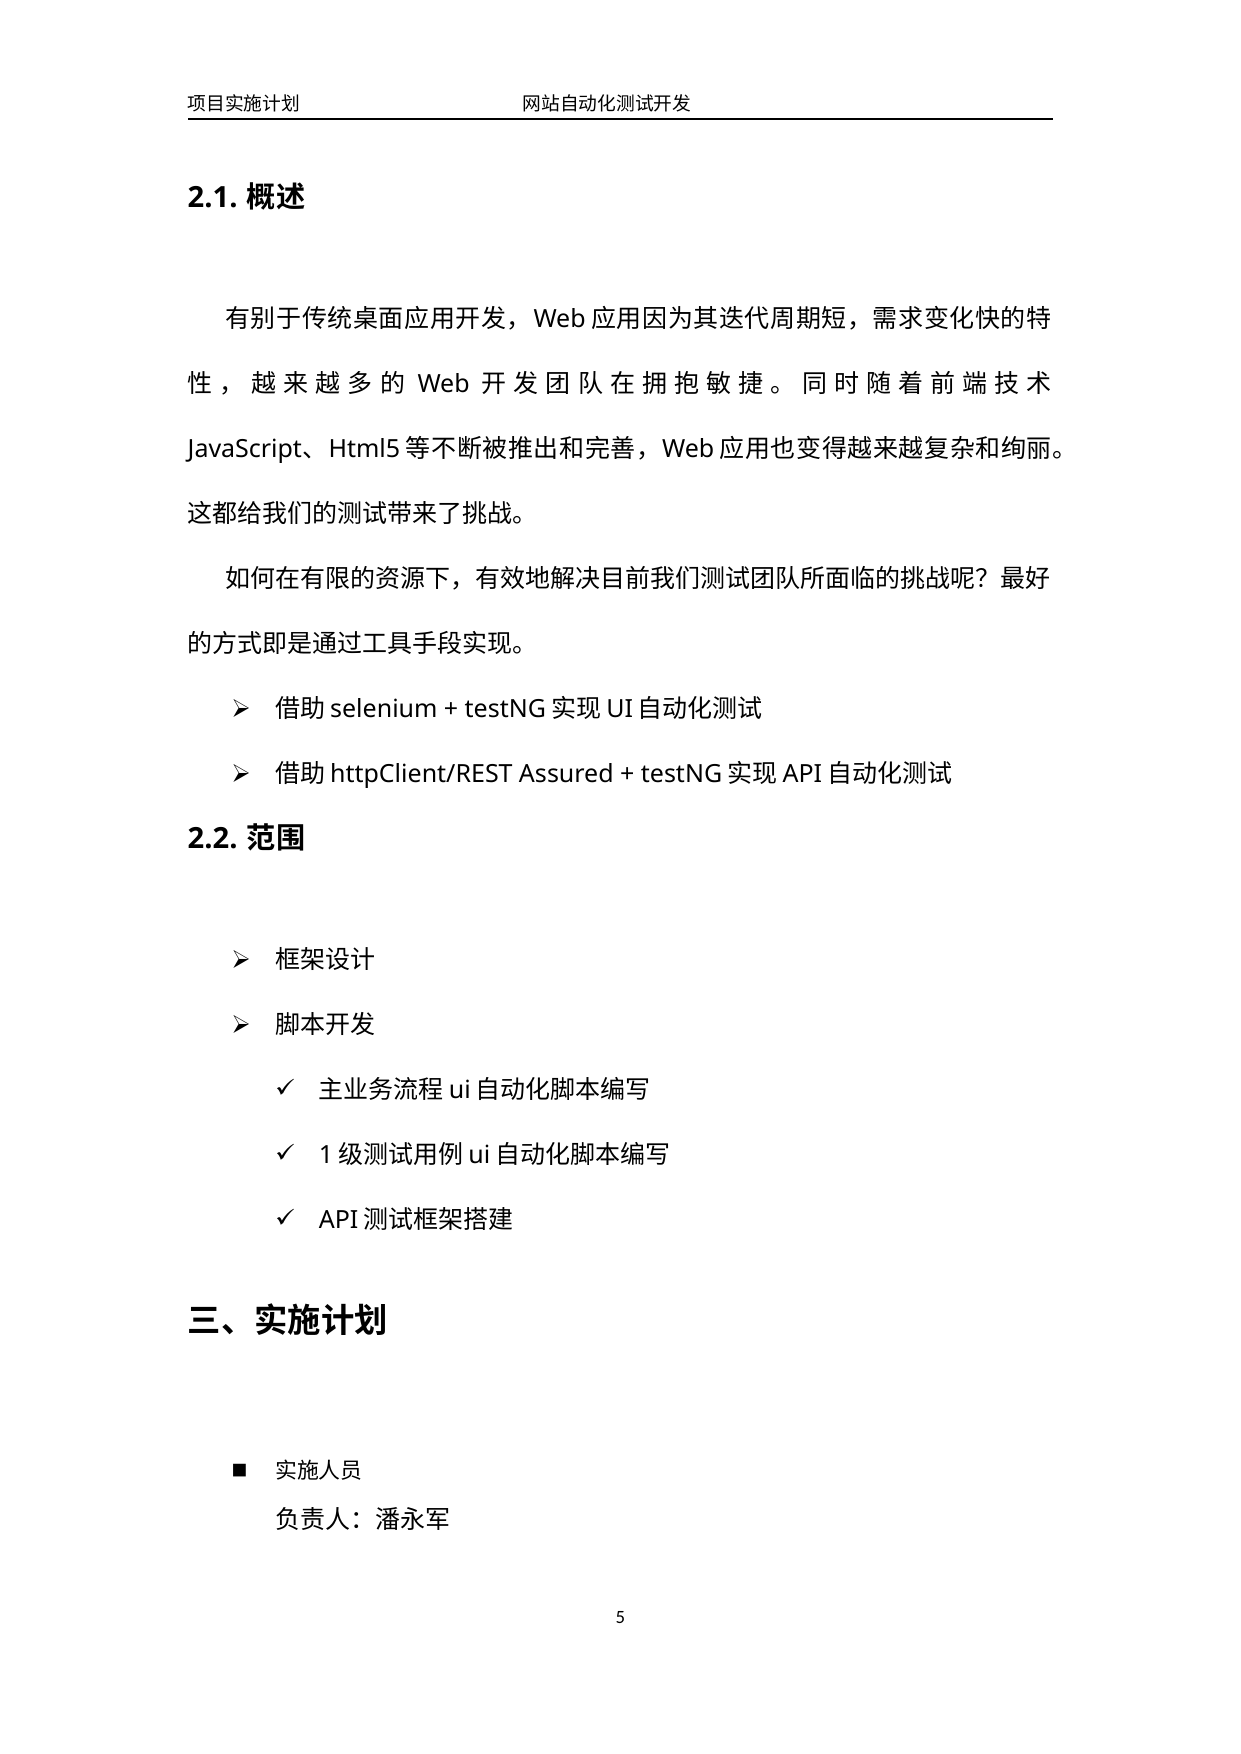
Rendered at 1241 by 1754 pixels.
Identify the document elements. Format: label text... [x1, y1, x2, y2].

list 借助selenium + testNG实现UI自动化测试 [231, 674, 1053, 739]
list API测试框架搭建 [275, 1185, 1053, 1250]
list 主业务流程ui自动化脚本编写 [275, 1055, 1053, 1120]
list 实施人员 [231, 1453, 1053, 1485]
text 有别于传统桌面应用开发，Web应用因为其迭代周期短，需求变化快的特性，越来越多的Web开发团队在拥抱敏捷。同时随着前端技术JavaScript、Html5等不断被推出和完善，Web应用也变得越来越复杂和绚丽。这都给我们的测试带来了挑战。 [187, 284, 1053, 544]
list 框架设计 [231, 925, 1053, 990]
list 1级测试用例ui自动化脚本编写 [275, 1120, 1053, 1185]
list 脚本开发 [231, 990, 1053, 1055]
subtitle 概述 [187, 162, 1053, 227]
text 如何在有限的资源下，有效地解决目前我们测试团队所面临的挑战呢？最好的方式即是通过工具手段实现。 [187, 544, 1053, 674]
list 借助httpClient/REST Assured + testNG实现API自动化测试 [231, 739, 1053, 804]
text 负责人：潘永军 [275, 1485, 1053, 1550]
subtitle 范围 [187, 804, 1053, 869]
subtitle 三、实施计划 [187, 1286, 1053, 1351]
